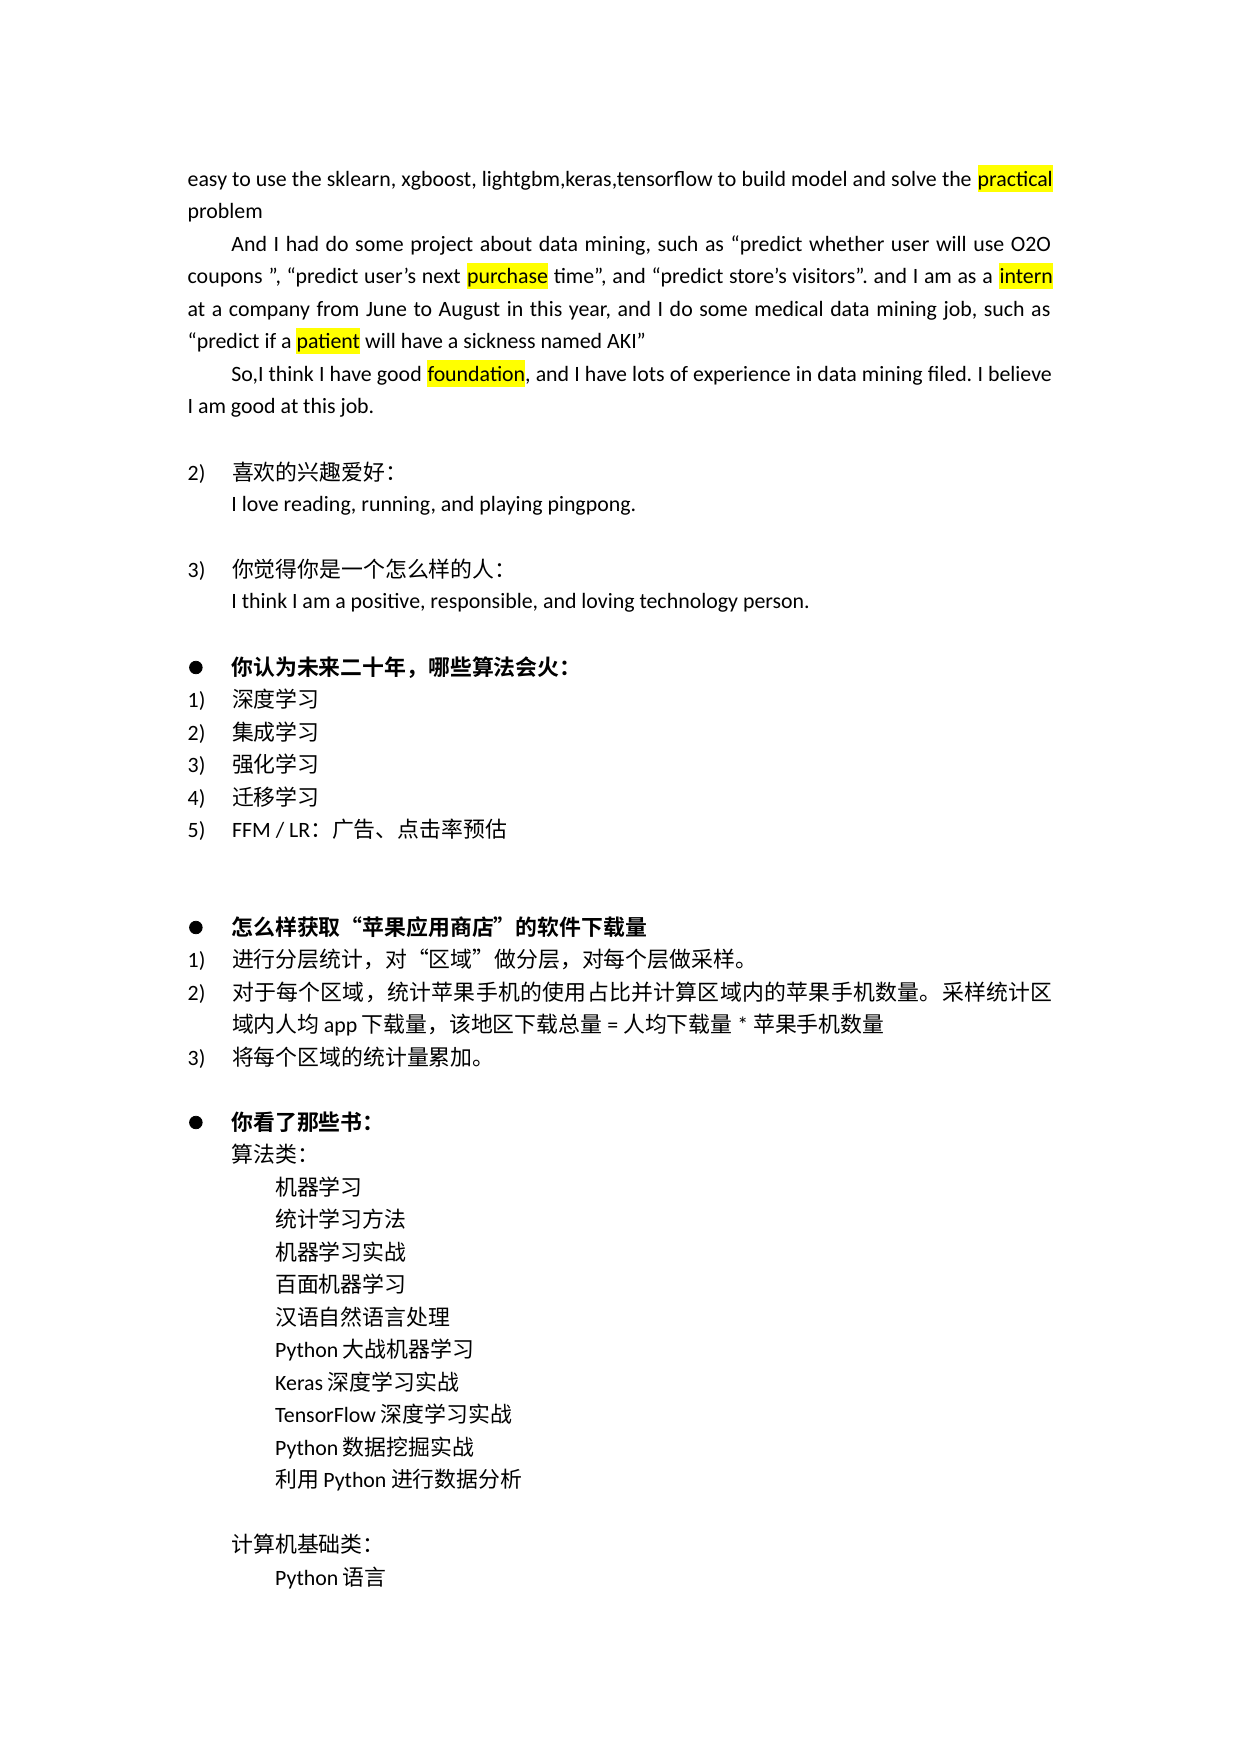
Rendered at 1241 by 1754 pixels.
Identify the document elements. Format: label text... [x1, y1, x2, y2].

list 利用Python进行数据分析 [231, 1462, 1053, 1494]
list TensorFlow深度学习实战 [231, 1397, 1053, 1429]
list Python数据挖掘实战 [231, 1429, 1053, 1462]
list 你认为未来二十年，哪些算法会火： [187, 649, 1053, 682]
list FFM / LR：广告、点击率预估 [187, 812, 1053, 844]
list 进行分层统计，对“区域”做分层，对每个层做采样。 [187, 942, 1053, 974]
list I love reading, running, and playing pingpong. [187, 487, 1053, 519]
list 深度学习 [187, 682, 1053, 714]
list 集成学习 [187, 714, 1053, 747]
list 强化学习 [187, 747, 1053, 779]
list 计算机基础类： [187, 1527, 1053, 1559]
list 喜欢的兴趣爱好： [187, 454, 1053, 487]
list 机器学习实战 [231, 1234, 1053, 1267]
list And I had do some project about data mining, such as “predict whether user will use O2O coupons ”, “predict user’s next purchase time”, and “predict store’s visitors”. and I am as a intern at a company from June to August in this year, and I do some medical data mining job, such as “predict if a patient will have a sickness named AKI” [187, 227, 1053, 357]
list Python语言 [231, 1559, 1053, 1592]
list So,I think I have good foundation, and I have lots of experience in data mining filed. I believe I am good at this job. [187, 357, 1053, 422]
list 统计学习方法 [231, 1202, 1053, 1234]
list 将每个区域的统计量累加。 [187, 1039, 1053, 1072]
list 对于每个区域，统计苹果手机的使用占比并计算区域内的苹果手机数量。采样统计区域内人均app下载量，该地区下载总量 = 人均下载量 * 苹果手机数量 [187, 974, 1053, 1039]
list Python大战机器学习 [231, 1332, 1053, 1364]
list 你看了那些书： [187, 1104, 1053, 1137]
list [187, 162, 1053, 227]
list 汉语自然语言处理 [231, 1299, 1053, 1332]
list Keras深度学习实战 [231, 1364, 1053, 1397]
list I think I am a positive, responsible, and loving technology person. [187, 584, 1053, 617]
list 算法类： [187, 1137, 1053, 1169]
list 你觉得你是一个怎么样的人： [187, 552, 1053, 584]
list 迁移学习 [187, 779, 1053, 812]
list 百面机器学习 [231, 1267, 1053, 1299]
list 机器学习 [231, 1169, 1053, 1202]
list 怎么样获取“苹果应用商店”的软件下载量 [187, 909, 1053, 942]
